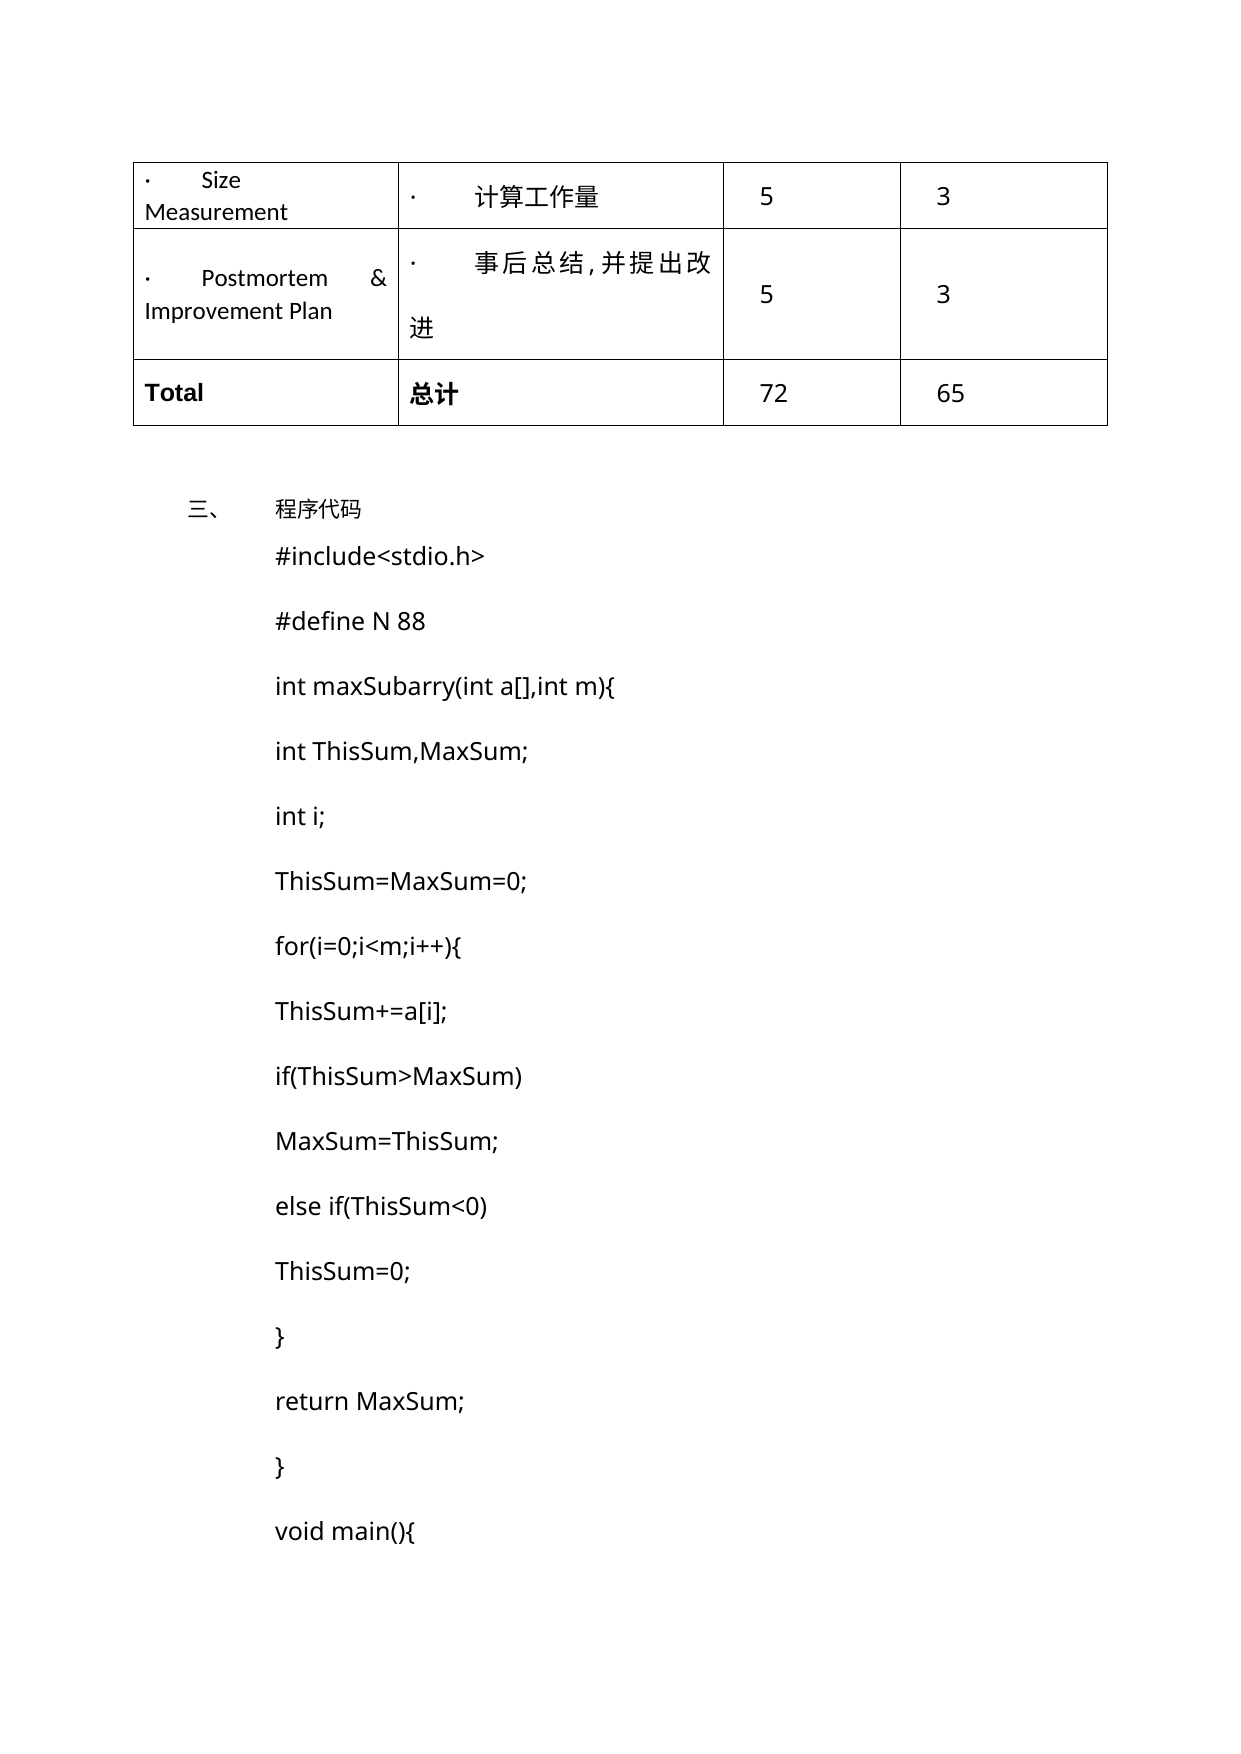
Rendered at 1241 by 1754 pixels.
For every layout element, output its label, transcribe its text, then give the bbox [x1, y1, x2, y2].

list } [231, 1434, 1053, 1499]
list void main(){ [231, 1499, 1053, 1564]
table_cell 72 [724, 360, 900, 425]
list MaxSum=ThisSum; [231, 1109, 1053, 1174]
table_cell 5 [724, 229, 900, 359]
list #include<stdio.h> [231, 524, 1053, 589]
list ThisSum=MaxSum=0; [231, 849, 1053, 914]
list int maxSubarry(int a[],int m){ [231, 654, 1053, 719]
list int ThisSum,MaxSum; [231, 719, 1053, 784]
list int i; [231, 784, 1053, 849]
table_cell · 事后总结, 并提出改进 [399, 229, 723, 359]
table_cell 总计 [399, 360, 723, 425]
list } [231, 1304, 1053, 1369]
list ThisSum=0; [231, 1239, 1053, 1304]
table_cell 65 [901, 360, 1107, 425]
list #define N 88 [231, 589, 1053, 654]
list 程序代码 [187, 491, 1053, 524]
table_cell · Size Measurement [134, 163, 398, 228]
list for(i=0;i<m;i++){ [231, 914, 1053, 979]
list return MaxSum; [231, 1369, 1053, 1434]
table_cell 5 [724, 163, 900, 228]
table_cell Total [134, 360, 398, 425]
list if(ThisSum>MaxSum) [231, 1044, 1053, 1109]
list else if(ThisSum<0) [231, 1174, 1053, 1239]
table_cell 3 [901, 163, 1107, 228]
table_cell 3 [901, 229, 1107, 359]
list ThisSum+=a[i]; [231, 979, 1053, 1044]
table_cell · Postmortem & Improvement Plan [134, 229, 398, 359]
table_cell · 计算工作量 [399, 163, 723, 228]
